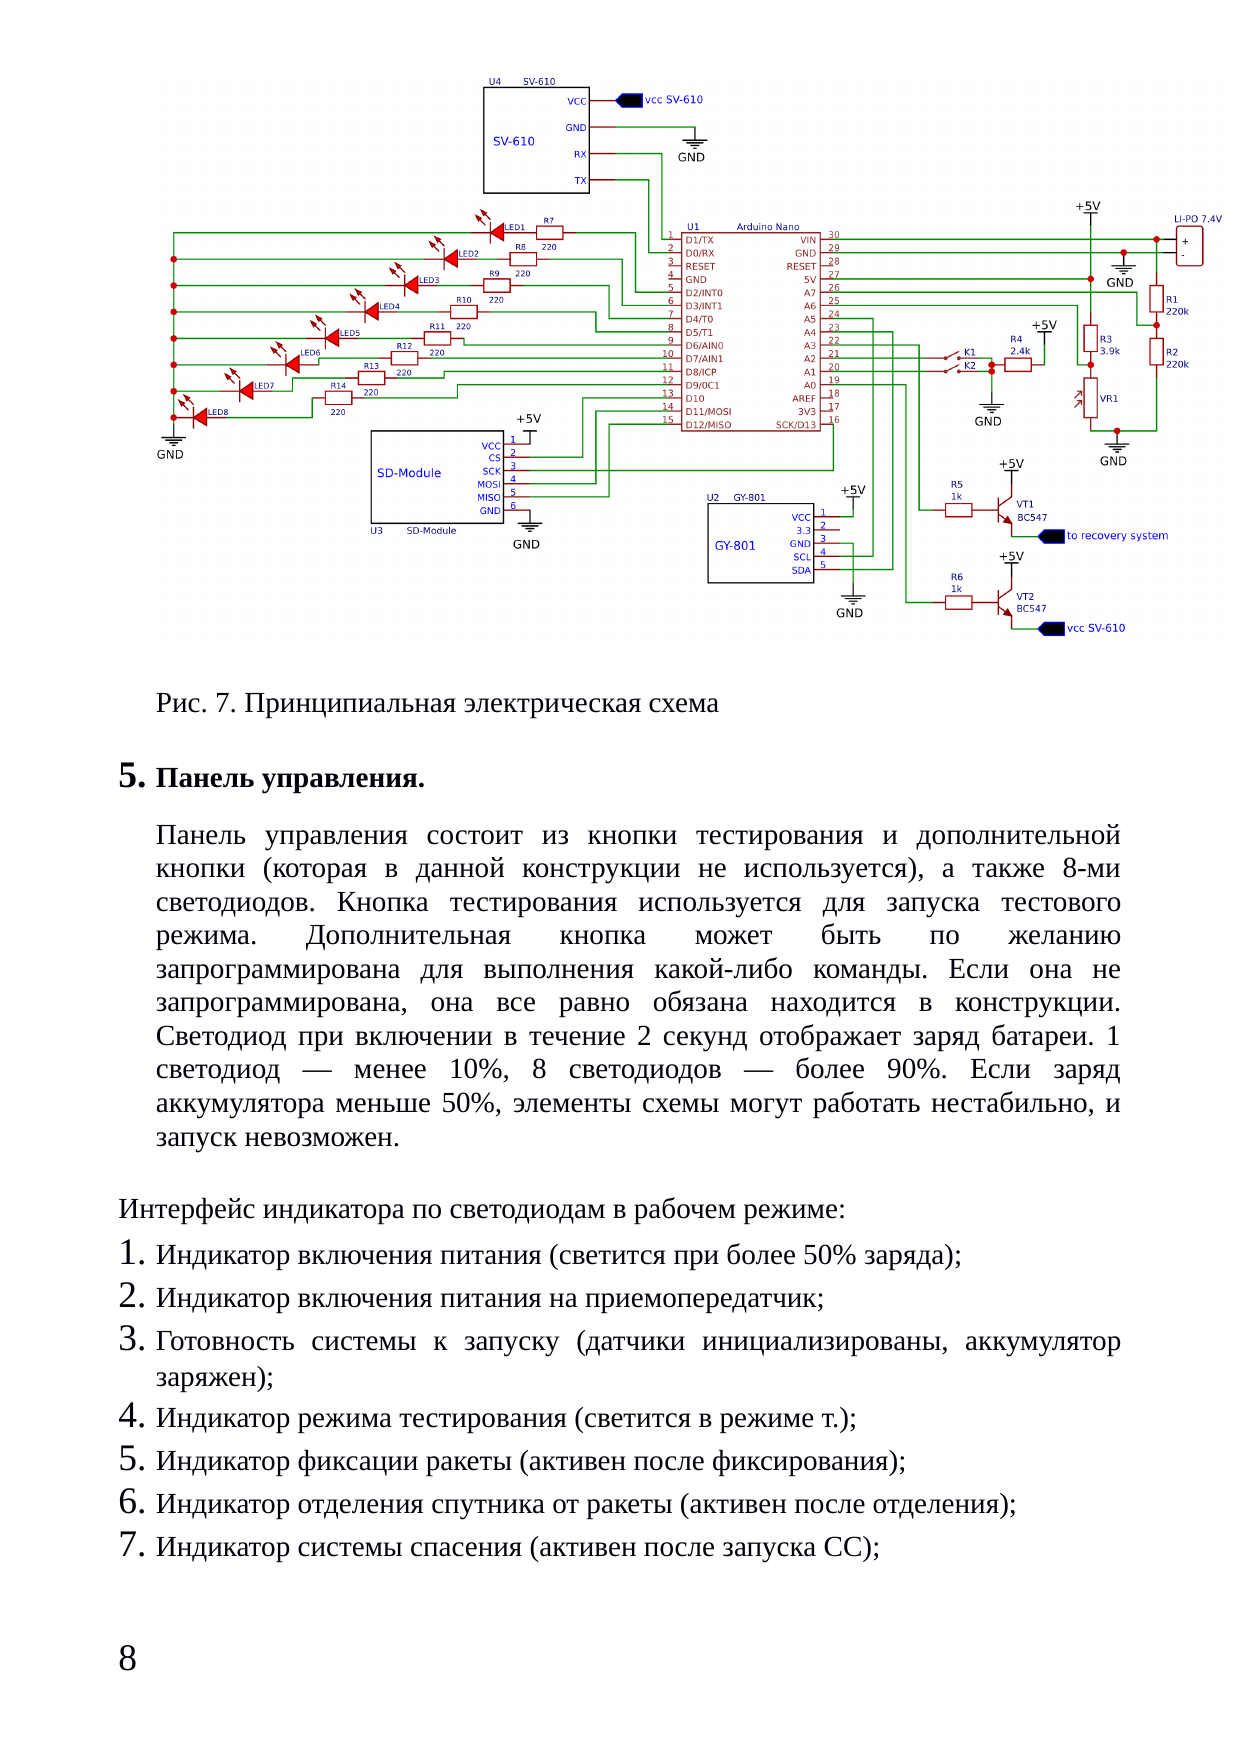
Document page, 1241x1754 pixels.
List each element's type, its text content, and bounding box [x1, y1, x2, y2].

text Панель управления состоит из кнопки тестирования и дополнительной кнопки (которая в данной конструкции не используется), а также 8-ми светодиодов. Кнопка тестирования используется для запуска тестового режима. Дополнительная кнопка может быть по желанию запрограммирована для выполнения какой-либо команды. Если она не запрограммирована, она все равно обязана находится в конструкции. Светодиод при включении в течение 2 секунд отображает заряд батареи. 1 светодиод — менее 10%, 8 светодиодов — более 90%. Если заряд аккумулятора меньше 50%, элементы схемы могут работать нестабильно, и запуск невозможен. [156, 817, 1122, 1152]
text Рис. 7. Принципиальная электрическая схема [156, 685, 1122, 719]
list Индикатор отделения спутника от ракеты (активен после отделения); [118, 1478, 1122, 1522]
list Готовность системы к запуску (датчики инициализированы, аккумулятор заряжен); [118, 1316, 1122, 1392]
text Интерфейс индикатора по светодиодам в рабочем режиме: [118, 1191, 1122, 1224]
list Индикатор включения питания на приемопередатчик; [118, 1272, 1122, 1316]
picture [155, 75, 1229, 642]
list Индикатор режима тестирования (светится в режиме т.); [118, 1392, 1122, 1435]
list Индикатор системы спасения (активен после запуска СС); [118, 1522, 1122, 1565]
list Панель управления. [118, 752, 1122, 795]
list Индикатор включения питания (светится при более 50% заряда); [118, 1229, 1122, 1272]
list Индикатор фиксации ракеты (активен после фиксирования); [118, 1435, 1122, 1478]
